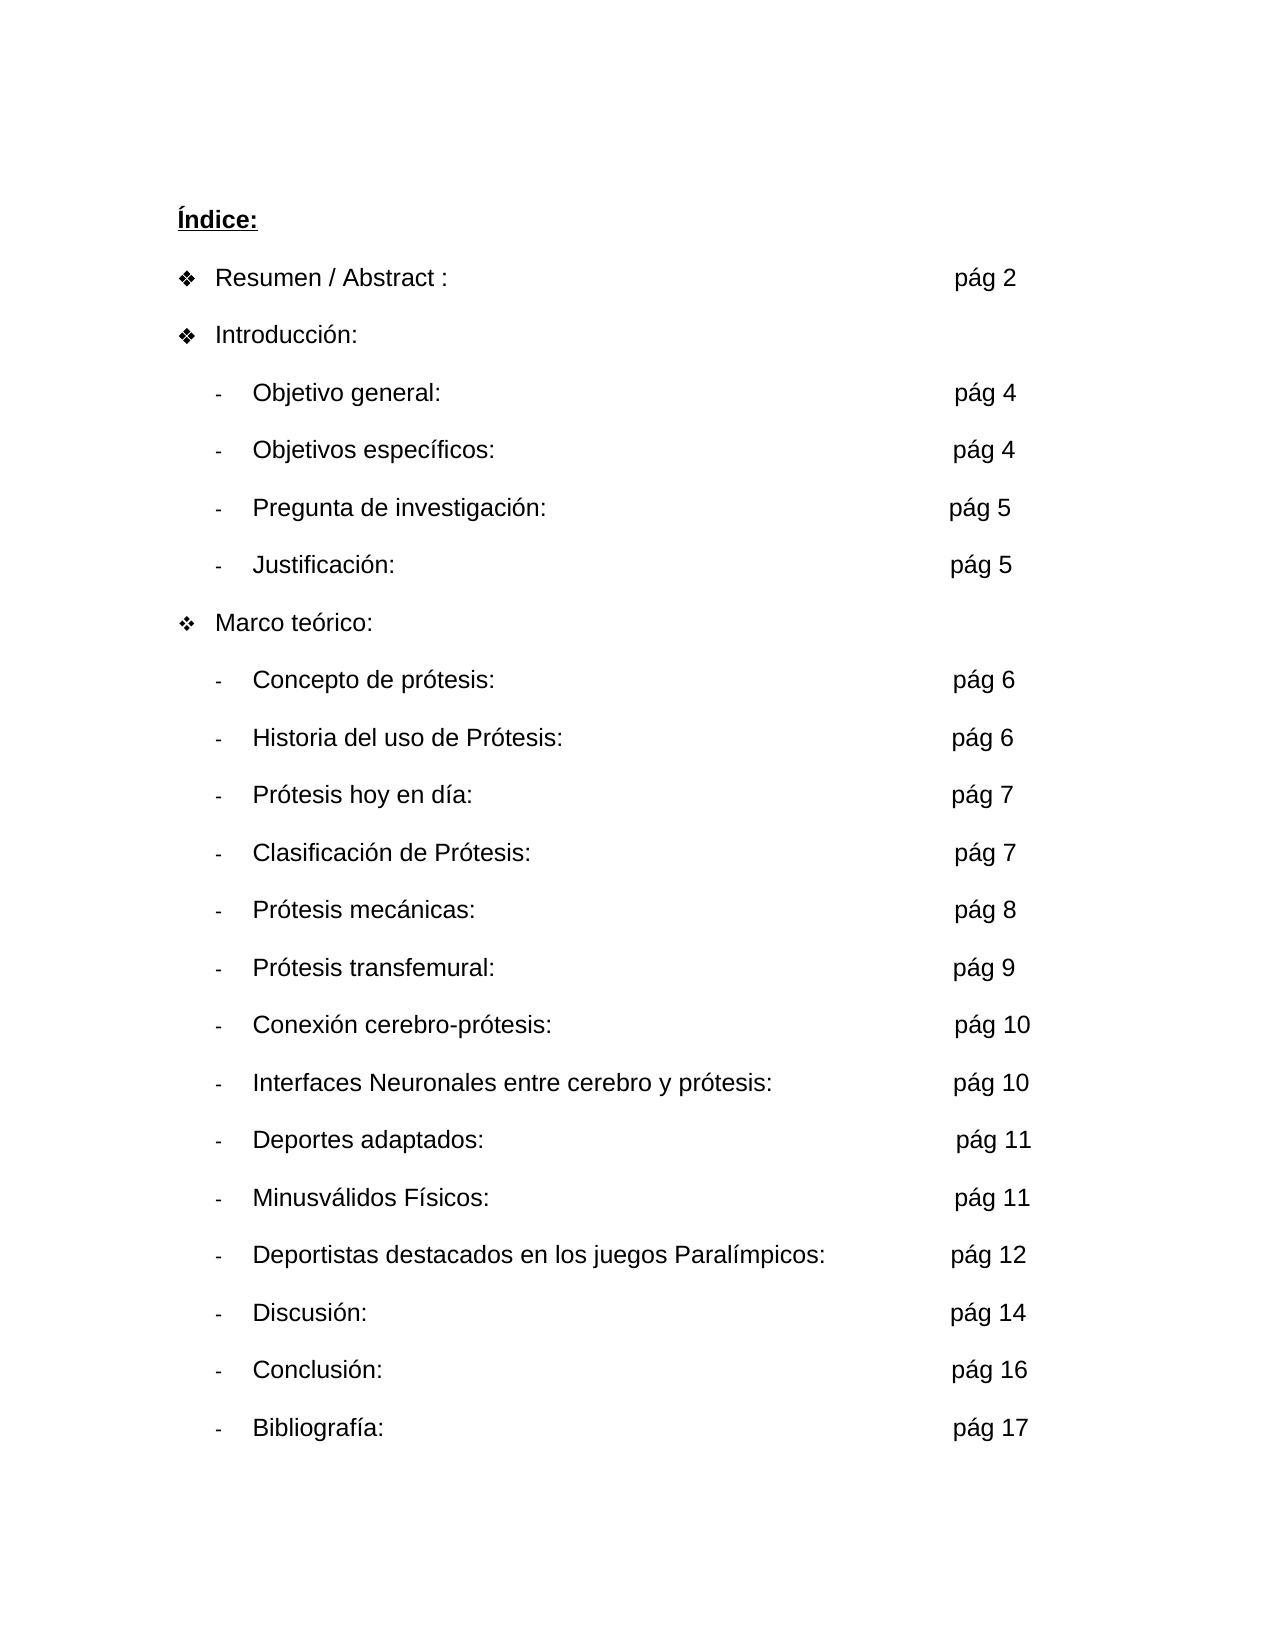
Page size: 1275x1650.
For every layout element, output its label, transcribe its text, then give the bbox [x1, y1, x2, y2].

list Historia del uso de Prótesis: pág 6 [215, 723, 1098, 751]
list Discusión: pág 14 [215, 1298, 1098, 1326]
list Clasificación de Prótesis: pág 7 [215, 838, 1098, 866]
list Pregunta de investigación: pág 5 [215, 493, 1098, 521]
list Prótesis transfemural: pág 9 [215, 953, 1098, 981]
list Marco teórico: [177, 608, 1098, 636]
list Prótesis hoy en día: pág 7 [215, 780, 1098, 809]
list Concepto de prótesis: pág 6 [215, 665, 1098, 694]
text Índice: [177, 205, 1098, 234]
list Resumen / Abstract : pág 2 [177, 263, 1098, 291]
list Deportes adaptados: pág 11 [215, 1125, 1098, 1154]
list Minusválidos Físicos: pág 11 [215, 1183, 1098, 1211]
list Justificación: pág 5 [215, 550, 1098, 579]
list Deportistas destacados en los juegos Paralímpicos: pág 12 [215, 1240, 1098, 1269]
list Interfaces Neuronales entre cerebro y prótesis: pág 10 [215, 1068, 1098, 1096]
list Objetivo general: pág 4 [215, 378, 1098, 406]
list Conexión cerebro-prótesis: pág 10 [215, 1010, 1098, 1039]
list Bibliografía: pág 17 [215, 1413, 1098, 1441]
list Prótesis mecánicas: pág 8 [215, 895, 1098, 924]
list Objetivos específicos: pág 4 [215, 435, 1098, 464]
list Conclusión: pág 16 [215, 1355, 1098, 1384]
list Introducción: [177, 320, 1098, 349]
